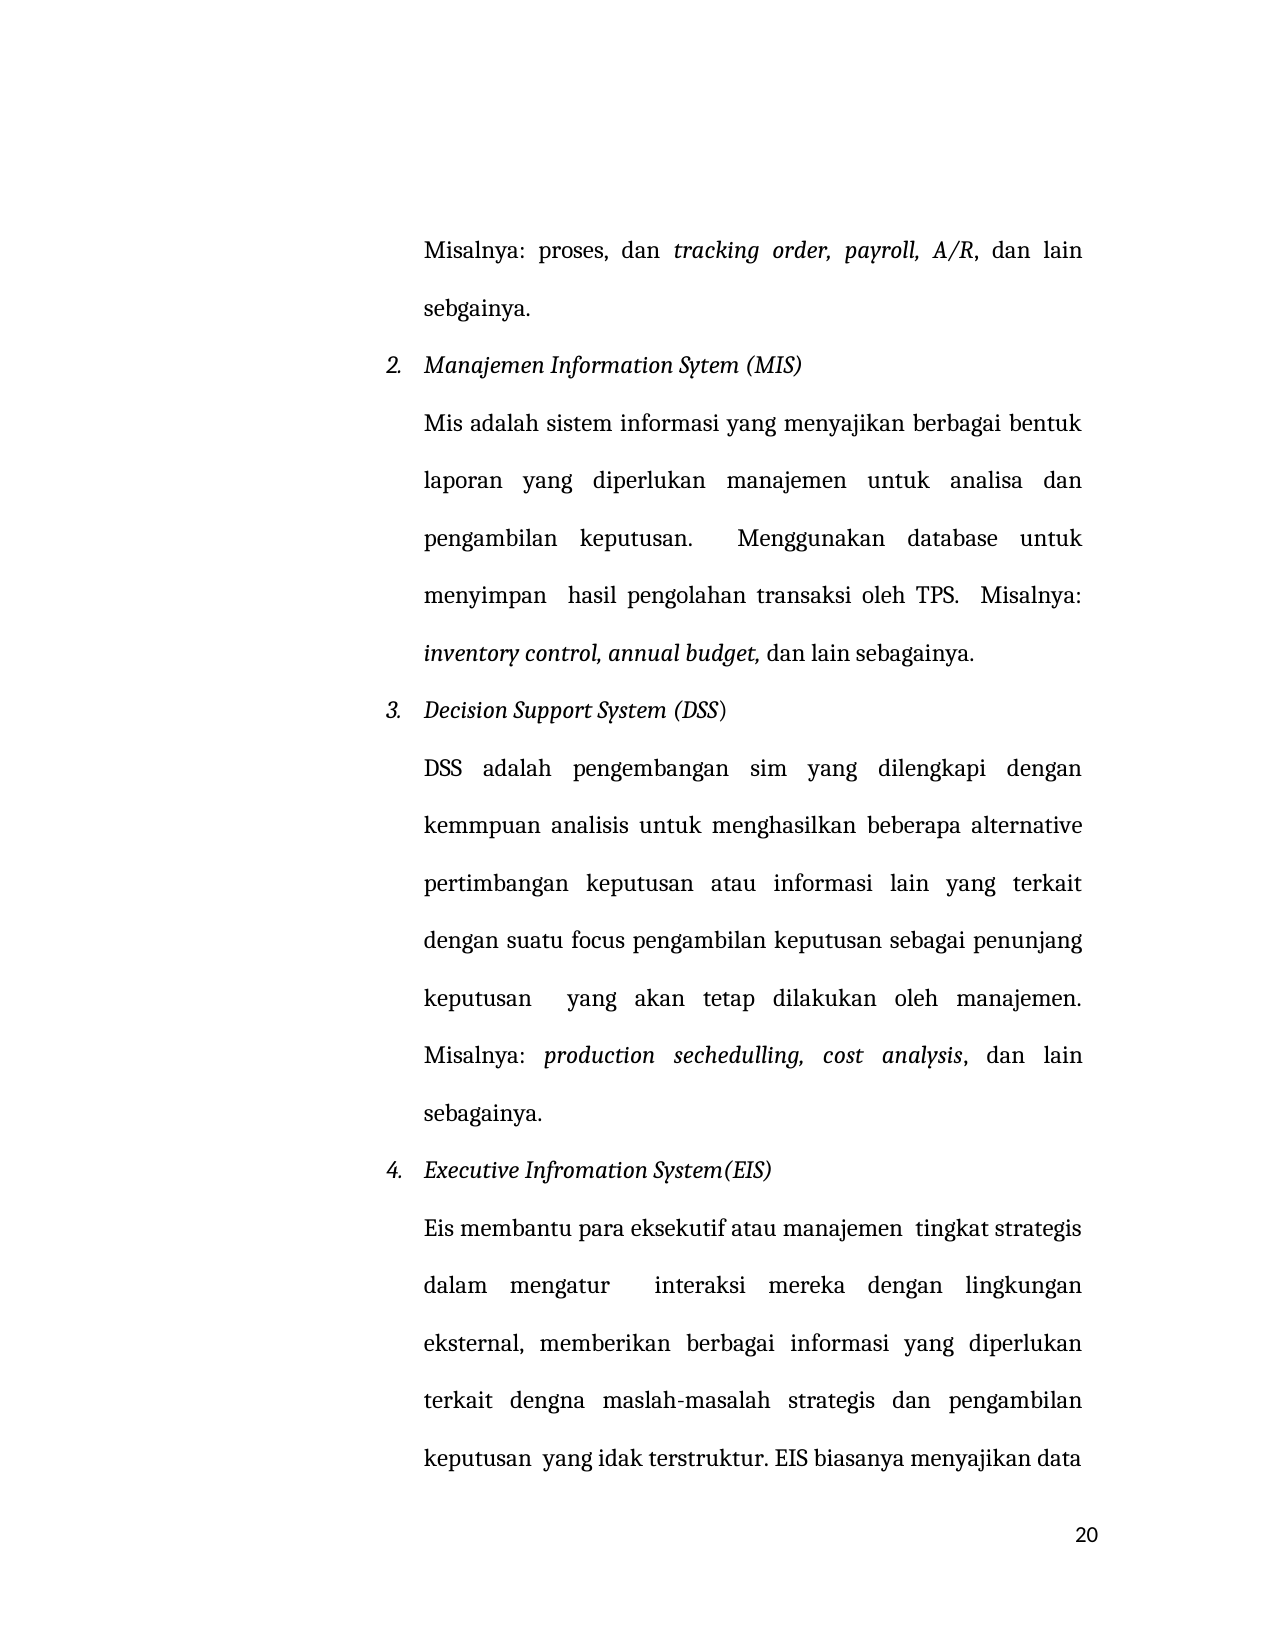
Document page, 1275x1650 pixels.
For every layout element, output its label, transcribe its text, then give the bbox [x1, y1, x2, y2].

list DSS adalah pengembangan sim yang dilengkapi dengan kemmpuan analisis untuk menghasilkan beberapa alternative pertimbangan keputusan atau informasi lain yang terkait dengan suatu focus pengambilan keputusan sebagai penunjang keputusan yang akan tetap dilakukan oleh manajemen. Misalnya: production sechedulling, cost analysis, dan lain sebagainya. [424, 754, 1083, 1127]
list Decision Support System (DSS) [386, 696, 1083, 725]
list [424, 1214, 1083, 1472]
list Manajemen Information Sytem (MIS) [386, 351, 1083, 380]
list Mis adalah sistem informasi yang menyajikan berbagai bentuk laporan yang diperlukan manajemen untuk analisa dan pengambilan keputusan. Menggunakan database untuk menyimpan hasil pengolahan transaksi oleh TPS. Misalnya: inventory control, annual budget, dan lain sebagainya. [424, 409, 1083, 667]
list Executive Infromation System(EIS) [386, 1156, 1083, 1185]
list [424, 236, 1083, 322]
